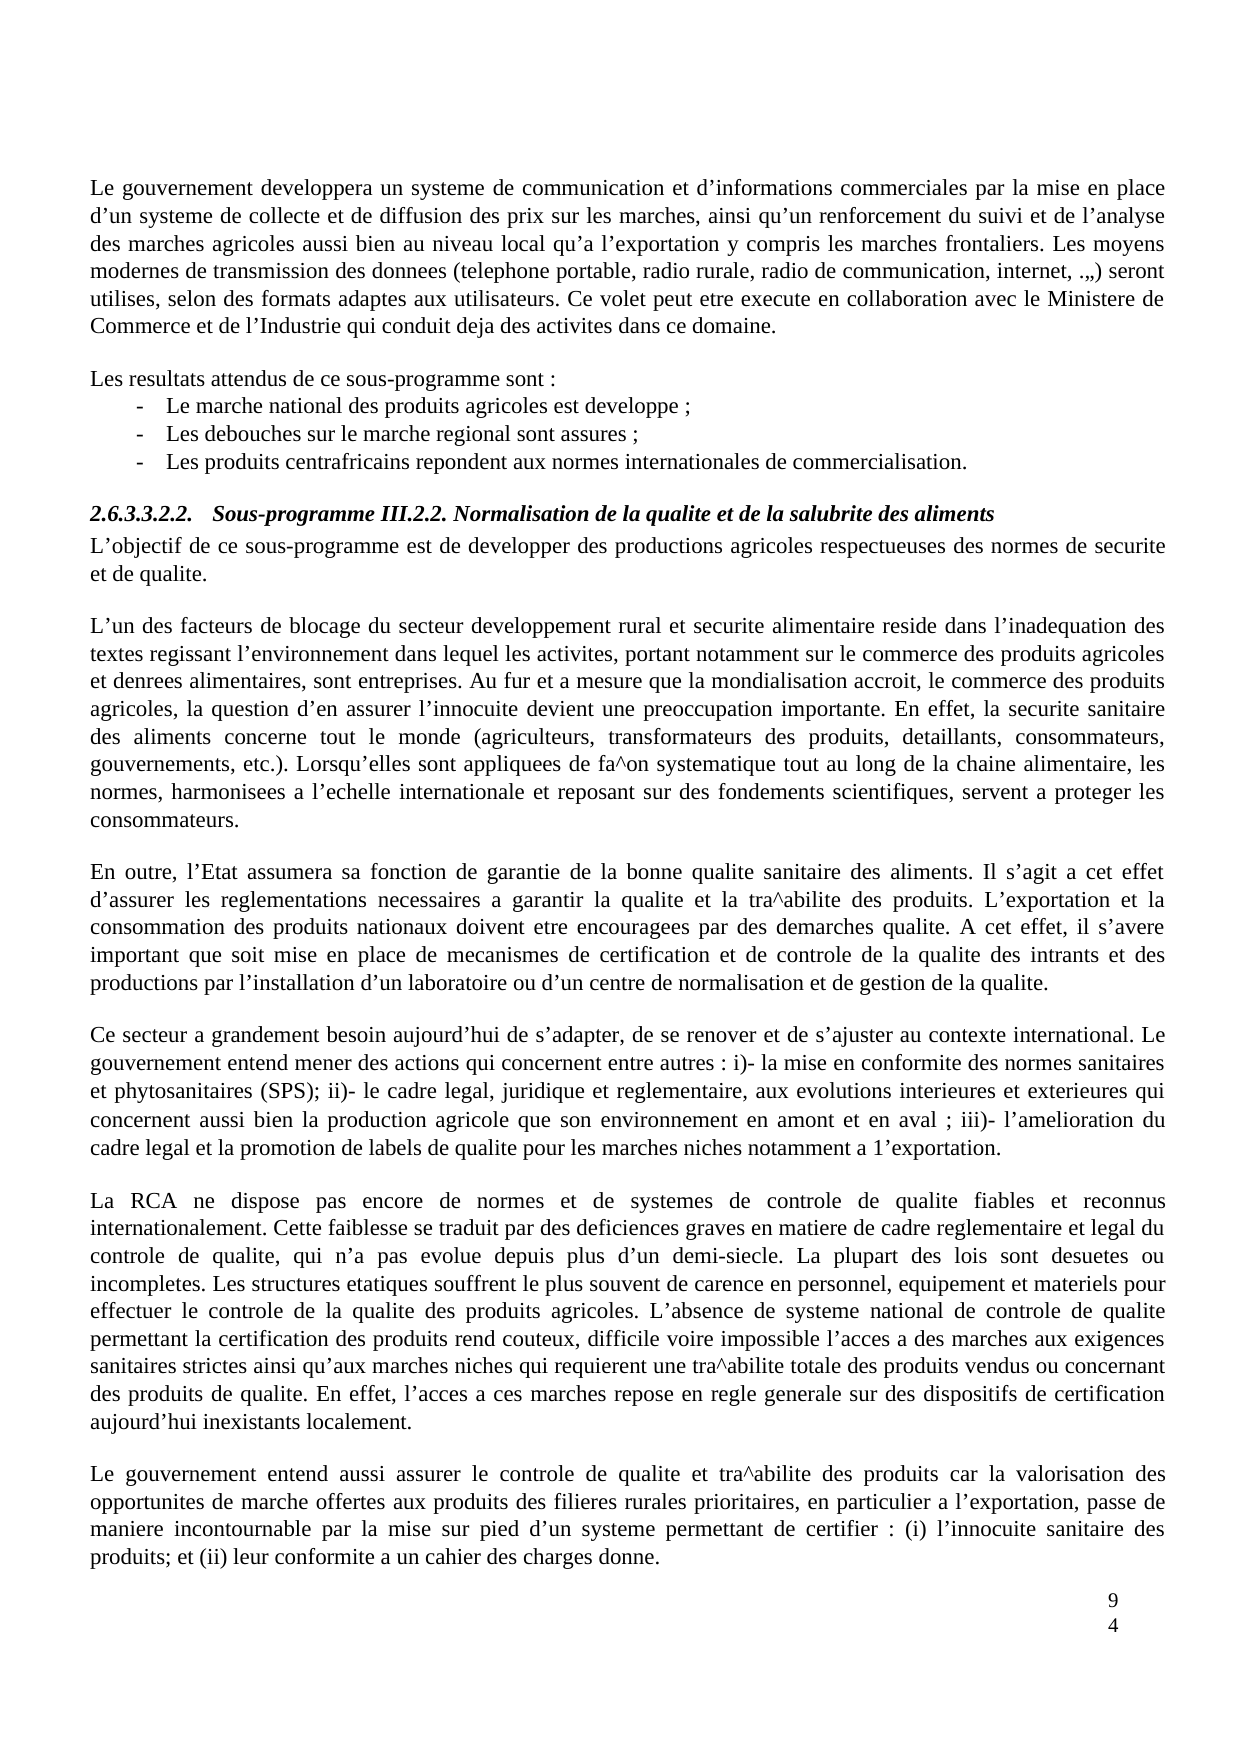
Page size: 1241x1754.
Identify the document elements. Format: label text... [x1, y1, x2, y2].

text Les resultats attendus de ce sous-programme sont : [90, 365, 1167, 391]
list Sous-programme III.2.2. Normalisation de la qualite et de la salubrite des aliments [90, 500, 1167, 527]
text Le gouvernement developpera un systeme de communication et d’informations commerciales par la mise en place d’un systeme de collecte et de diffusion des prix sur les marches, ainsi qu’un renforcement du suivi et de l’analyse des marches agricoles aussi bien au niveau local qu’a l’exportation y compris les marches frontaliers. Les moyens modernes de transmission des donnees (telephone portable, radio rurale, radio de communication, internet, .„) seront utilises, selon des formats adaptes aux utilisateurs. Ce volet peut etre execute en collaboration avec le Ministere de Commerce et de l’Industrie qui conduit deja des activites dans ce domaine. [90, 174, 1167, 339]
text Le gouvernement entend aussi assurer le controle de qualite et tra^abilite des produits car la valorisation des opportunites de marche offertes aux produits des filieres rurales prioritaires, en particulier a l’exportation, passe de maniere incontournable par la mise sur pied d’un systeme permettant de certifier : (i) l’innocuite sanitaire des produits; et (ii) leur conformite a un cahier des charges donne. [90, 1460, 1167, 1569]
text L’objectif de ce sous-programme est de developper des productions agricoles respectueuses des normes de securite et de qualite. [90, 532, 1167, 586]
list Les produits centrafricains repondent aux normes internationales de commercialisation. [90, 448, 1167, 474]
text En outre, l’Etat assumera sa fonction de garantie de la bonne qualite sanitaire des aliments. Il s’agit a cet effet d’assurer les reglementations necessaires a garantir la qualite et la tra^abilite des produits. L’exportation et la consommation des produits nationaux doivent etre encouragees par des demarches qualite. A cet effet, il s’avere important que soit mise en place de mecanismes de certification et de controle de la qualite des intrants et des productions par l’installation d’un laboratoire ou d’un centre de normalisation et de gestion de la qualite. [90, 858, 1167, 995]
text La RCA ne dispose pas encore de normes et de systemes de controle de qualite fiables et reconnus internationalement. Cette faiblesse se traduit par des deficiences graves en matiere de cadre reglementaire et legal du controle de qualite, qui n’a pas evolue depuis plus d’un demi-siecle. La plupart des lois sont desuetes ou incompletes. Les structures etatiques souffrent le plus souvent de carence en personnel, equipement et materiels pour effectuer le controle de la qualite des produits agricoles. L’absence de systeme national de controle de qualite permettant la certification des produits rend couteux, difficile voire impossible l’acces a des marches aux exigences sanitaires strictes ainsi qu’aux marches niches qui requierent une tra^abilite totale des produits vendus ou concernant des produits de qualite. En effet, l’acces a ces marches repose en regle generale sur des dispositifs de certification aujourd’hui inexistants localement. [90, 1187, 1167, 1434]
text L’un des facteurs de blocage du secteur developpement rural et securite alimentaire reside dans l’inadequation des textes regissant l’environnement dans lequel les activites, portant notamment sur le commerce des produits agricoles et denrees alimentaires, sont entreprises. Au fur et a mesure que la mondialisation accroit, le commerce des produits agricoles, la question d’en assurer l’innocuite devient une preoccupation importante. En effet, la securite sanitaire des aliments concerne tout le monde (agriculteurs, transformateurs des produits, detaillants, consommateurs, gouvernements, etc.). Lorsqu’elles sont appliquees de fa^on systematique tout au long de la chaine alimentaire, les normes, harmonisees a l’echelle internationale et reposant sur des fondements scientifiques, servent a proteger les consommateurs. [90, 612, 1167, 832]
list Les debouches sur le marche regional sont assures ; [90, 420, 1167, 447]
list Le marche national des produits agricoles est developpe ; [90, 393, 1167, 419]
text Ce secteur a grandement besoin aujourd’hui de s’adapter, de se renover et de s’ajuster au contexte international. Le gouvernement entend mener des actions qui concernent entre autres : i)- la mise en conformite des normes sanitaires et phytosanitaires (SPS); ii)- le cadre legal, juridique et reglementaire, aux evolutions interieures et exterieures qui concernent aussi bien la production agricole que son environnement en amont et en aval ; iii)- l’amelioration du cadre legal et la promotion de labels de qualite pour les marches niches notamment a 1’exportation. [90, 1021, 1167, 1160]
